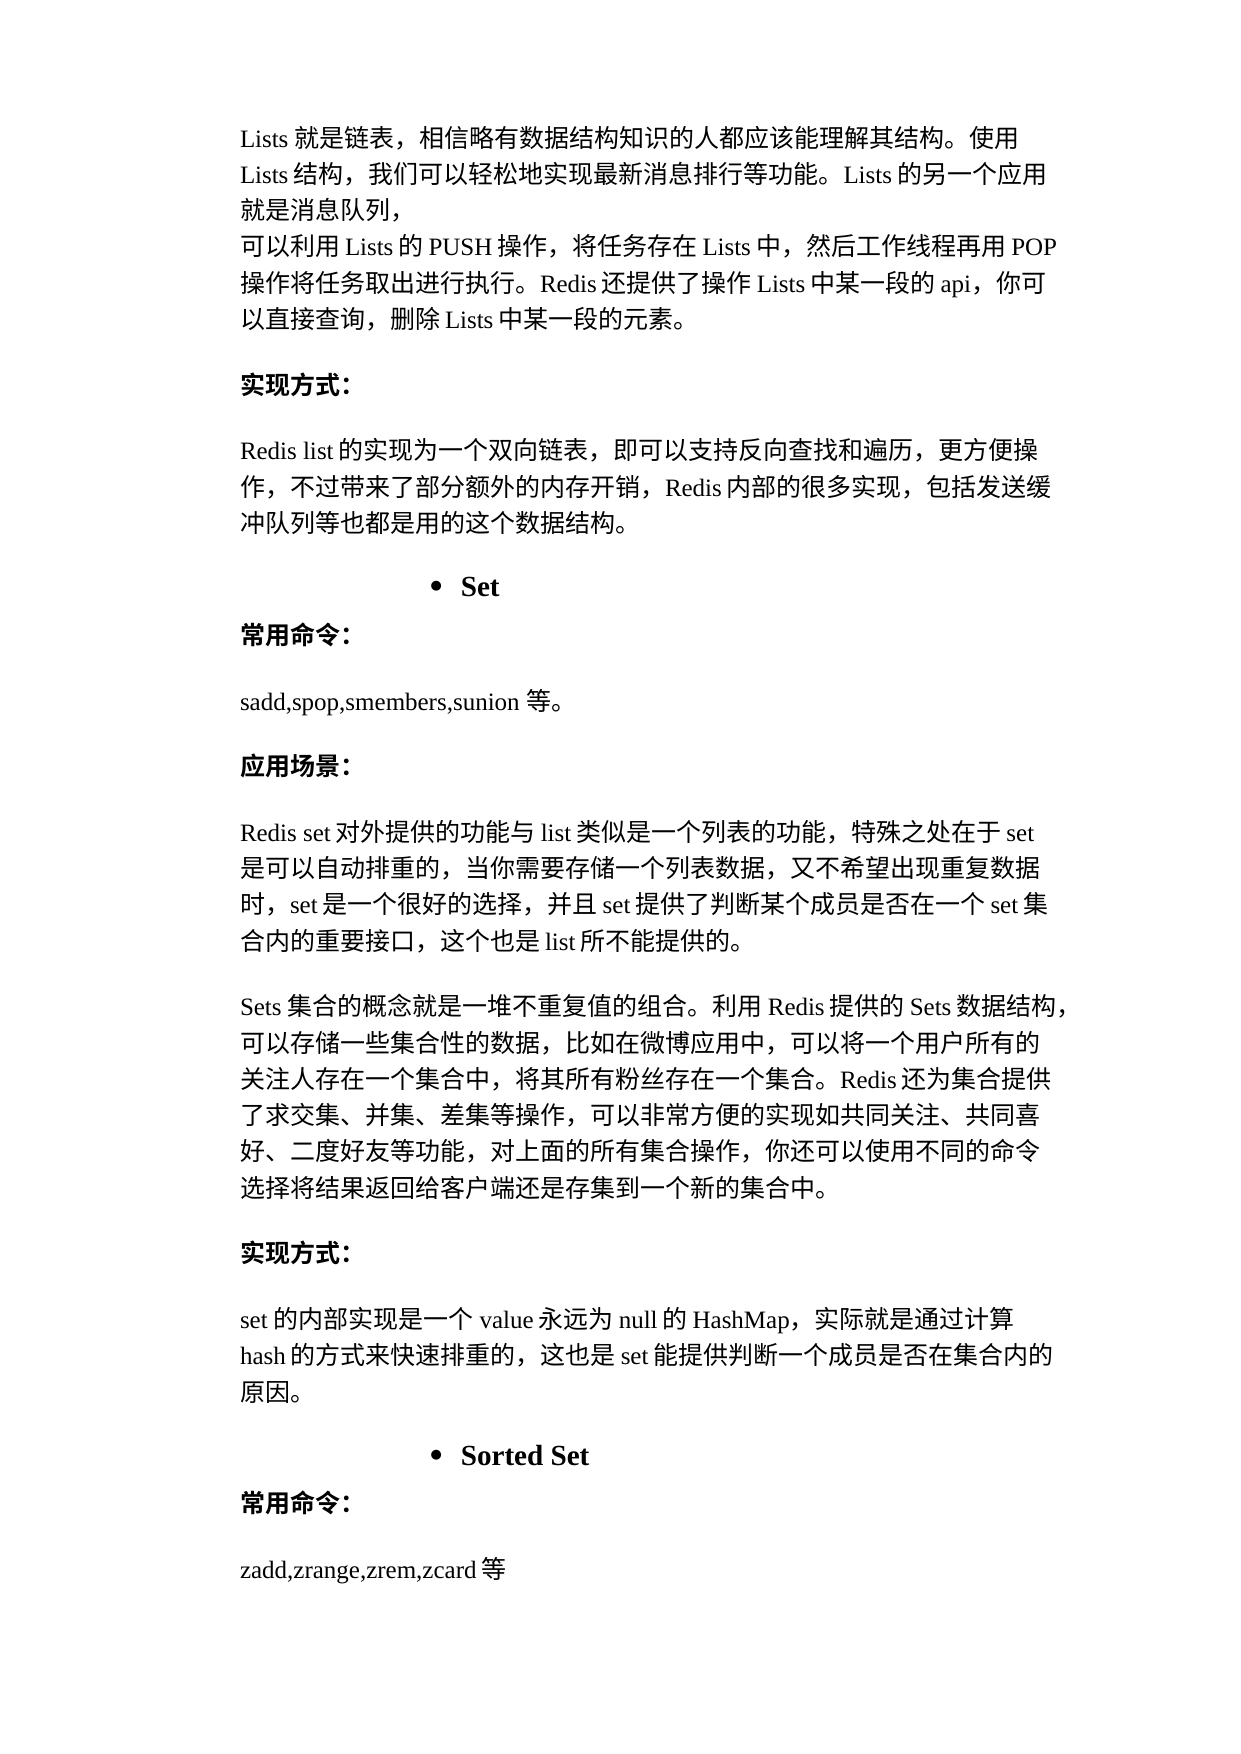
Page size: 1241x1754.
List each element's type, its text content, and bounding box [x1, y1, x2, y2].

text 常用命令： [240, 615, 1063, 651]
text Redis list的实现为一个双向链表，即可以支持反向查找和遍历，更方便操作，不过带来了部分额外的内存开销，Redis内部的很多实现，包括发送缓冲队列等也都是用的这个数据结构。 [240, 431, 1063, 539]
text zadd,zrange,zrem,zcard等 [240, 1550, 1063, 1586]
text set 的内部实现是一个 value永远为null的HashMap，实际就是通过计算hash的方式来快速排重的，这也是set能提供判断一个成员是否在集合内的原因。 [240, 1299, 1063, 1408]
text 实现方式： [240, 1234, 1063, 1270]
subtitle Set [431, 569, 1063, 603]
text 常用命令： [240, 1484, 1063, 1520]
text 应用场景： [240, 747, 1063, 783]
text Lists 就是链表，相信略有数据结构知识的人都应该能理解其结构。使用Lists结构，我们可以轻松地实现最新消息排行等功能。Lists的另一个应用就是消息队列， 可以利用Lists的PUSH操作，将任务存在Lists中，然后工作线程再用POP操作将任务取出进行执行。Redis还提供了操作Lists中某一段的api，你可以直接查询，删除Lists中某一段的元素。 [240, 118, 1063, 336]
text Redis set对外提供的功能与list类似是一个列表的功能，特殊之处在于set是可以自动排重的，当你需要存储一个列表数据，又不希望出现重复数据时，set是一个很好的选择，并且set提供了判断某个成员是否在一个set集合内的重要接口，这个也是list所不能提供的。 [240, 812, 1063, 957]
text Sets 集合的概念就是一堆不重复值的组合。利用Redis提供的Sets数据结构，可以存储一些集合性的数据，比如在微博应用中，可以将一个用户所有的关注人存在一个集合中，将其所有粉丝存在一个集合。Redis还为集合提供了求交集、并集、差集等操作，可以非常方便的实现如共同关注、共同喜好、二度好友等功能，对上面的所有集合操作，你还可以使用不同的命令选择将结果返回给客户端还是存集到一个新的集合中。 [240, 987, 1063, 1204]
subtitle Sorted Set [431, 1438, 1063, 1471]
text sadd,spop,smembers,sunion 等。 [240, 681, 1063, 717]
text 实现方式： [240, 365, 1063, 401]
